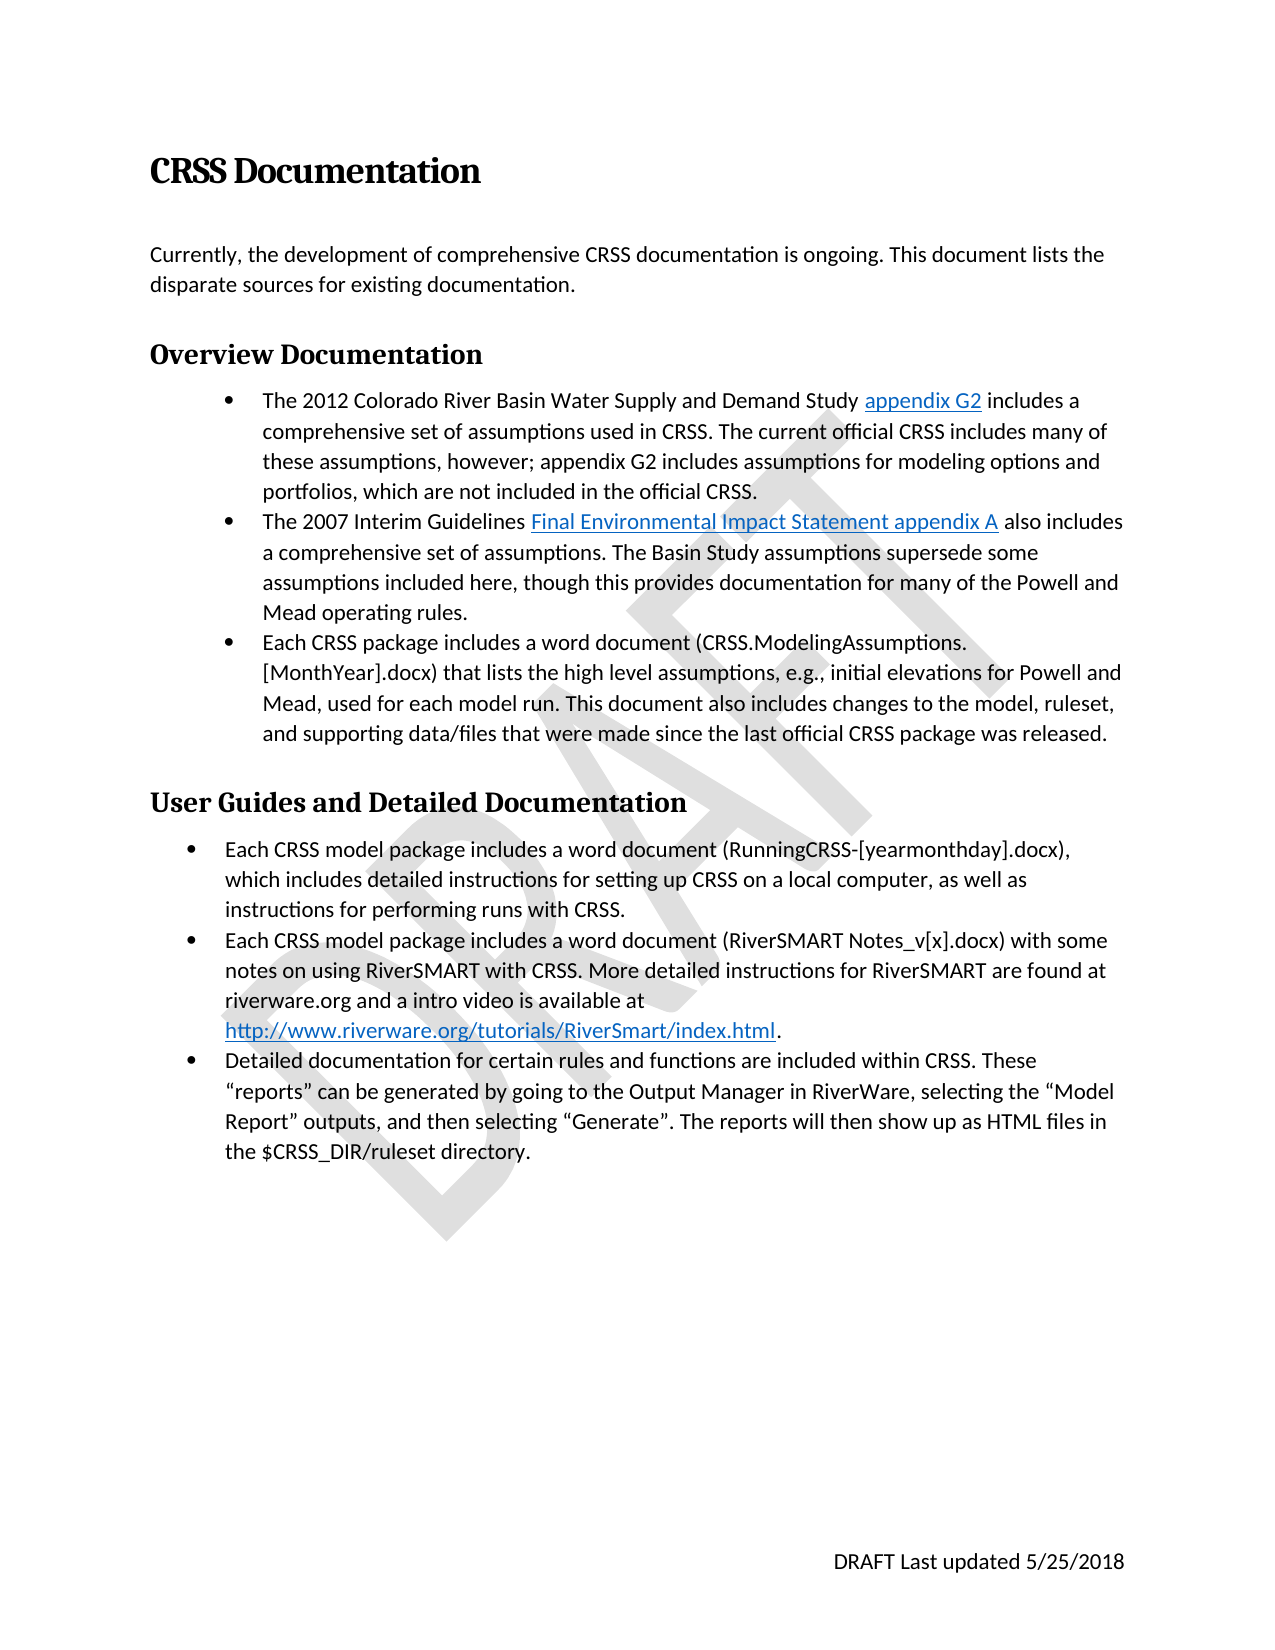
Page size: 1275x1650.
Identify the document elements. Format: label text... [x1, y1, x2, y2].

list Detailed documentation for certain rules and functions are included within CRSS. These “reports” can be generated by going to the Output Manager in RiverWare, selecting the “Model Report” outputs, and then selecting “Generate”. The reports will then show up as HTML files in the $CRSS_DIR/ruleset directory. [187, 1047, 1125, 1165]
list The 2007 Interim Guidelines Final Environmental Impact Statement appendix A also includes a comprehensive set of assumptions. The Basin Study assumptions supersede some assumptions included here, though this provides documentation for many of the Powell and Mead operating rules. [225, 507, 1125, 626]
list Each CRSS model package includes a word document (RiverSMART Notes_v[x].docx) with some notes on using RiverSMART with CRSS. More detailed instructions for RiverSMART are found at riverware.org and a intro video is available at http://www.riverware.org/tutorials/RiverSmart/index.html. [187, 926, 1125, 1044]
list Each CRSS model package includes a word document (RunningCRSS-[yearmonthday].docx), which includes detailed instructions for setting up CRSS on a local computer, as well as instructions for performing runs with CRSS. [187, 835, 1125, 924]
list The 2012 Colorado River Basin Water Supply and Demand Study appendix G2 includes a comprehensive set of assumptions used in CRSS. The current official CRSS includes many of these assumptions, however; appendix G2 includes assumptions for modeling options and portfolios, which are not included in the official CRSS. [225, 387, 1125, 505]
subtitle Overview Documentation [150, 338, 1125, 371]
subtitle User Guides and Detailed Documentation [150, 787, 1125, 820]
title CRSS Documentation [150, 150, 1125, 193]
text Currently, the development of comprehensive CRSS documentation is ongoing. This document lists the disparate sources for existing documentation. [150, 240, 1125, 298]
list Each CRSS package includes a word document (CRSS.ModelingAssumptions.[MonthYear].docx) that lists the high level assumptions, e.g., initial elevations for Powell and Mead, used for each model run. This document also includes changes to the model, ruleset, and supporting data/files that were made since the last official CRSS package was released. [225, 628, 1125, 747]
